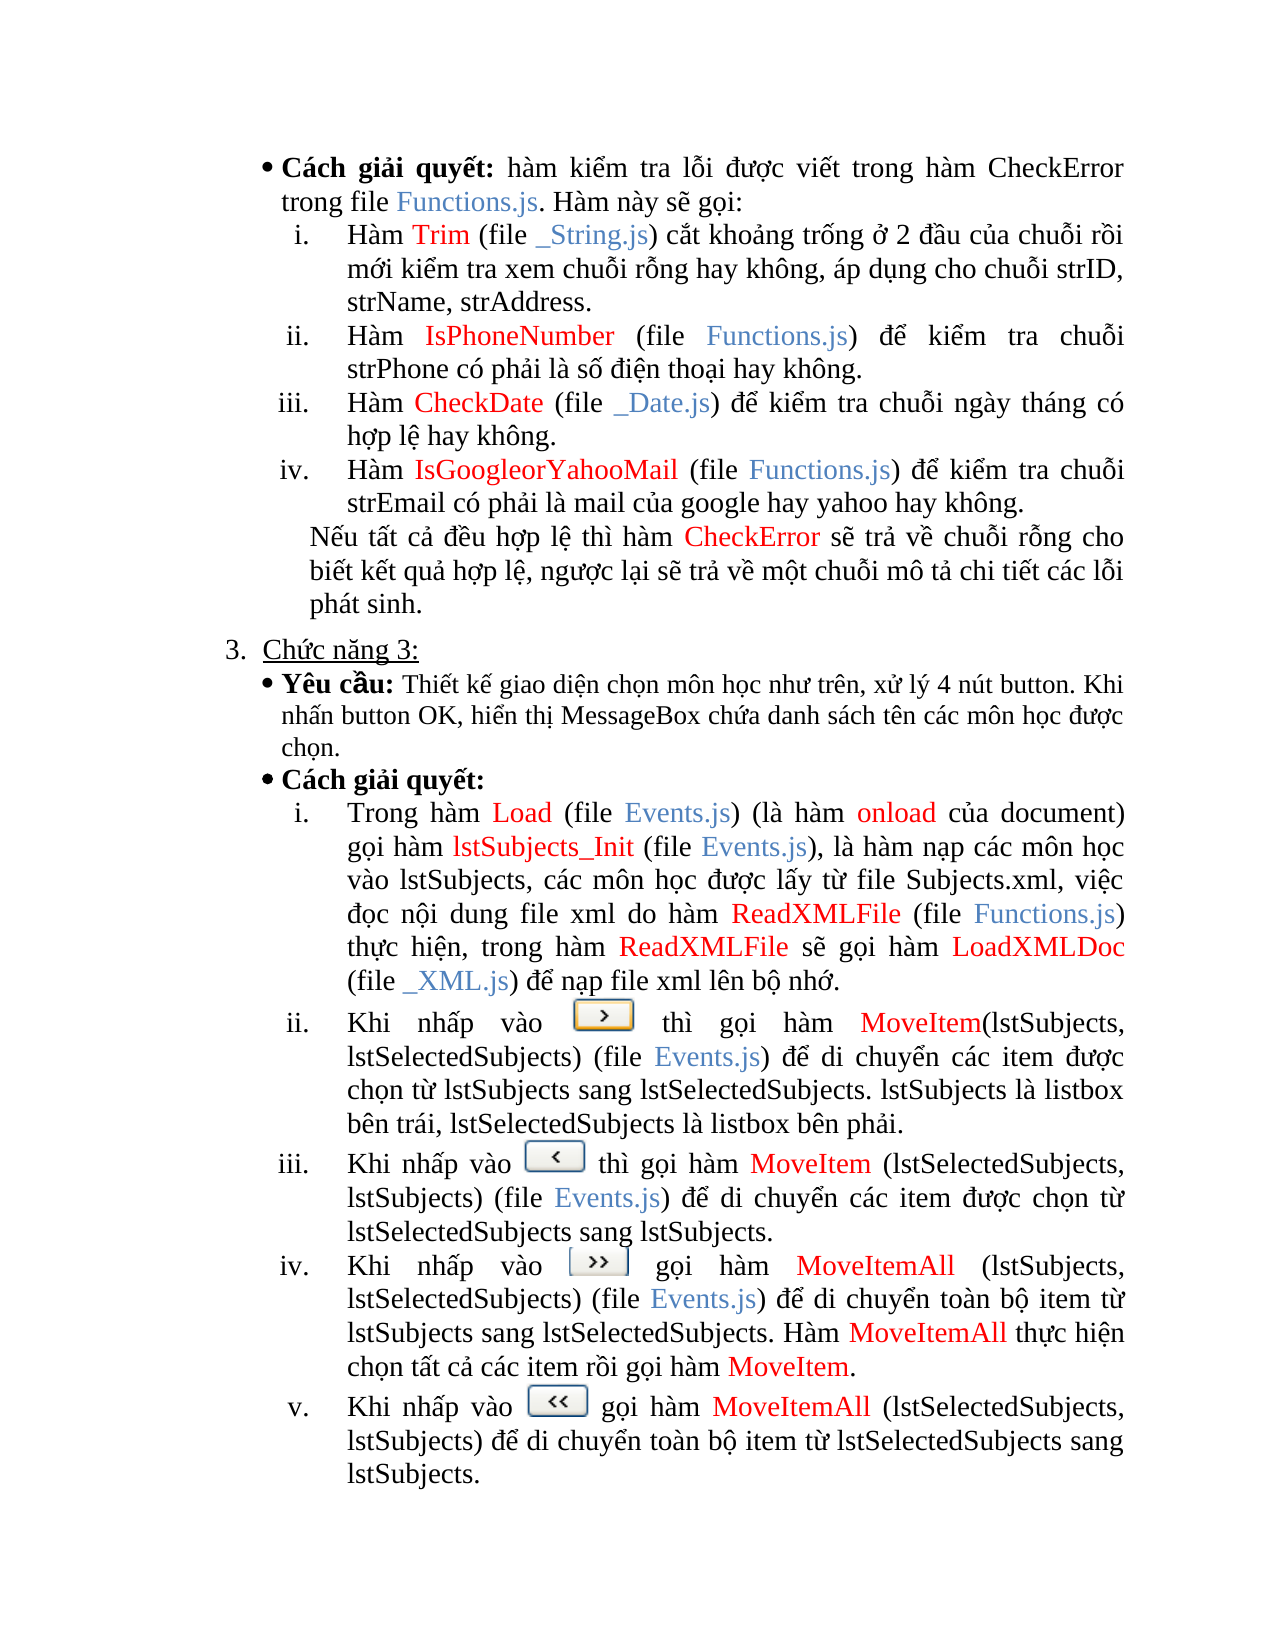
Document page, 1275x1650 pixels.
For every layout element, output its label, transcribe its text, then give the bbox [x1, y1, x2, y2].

picture [525, 1382, 589, 1417]
picture [569, 1247, 629, 1276]
picture [522, 1139, 587, 1174]
list Khi nhấp vào gọi hàm MoveItemAll (lstSubjects, lstSelectedSubjects) (file Events.js) để di chuyển toàn bộ item từ lstSubjects sang lstSelectedSubjects. Hàm MoveItemAll thực hiện chọn tất cả các item rồi gọi hàm MoveItem. [309, 1247, 1125, 1382]
list Hàm Trim (file _String.js) cắt khoảng trống ở 2 đầu của chuỗi rồi mới kiểm tra xem chuỗi rỗng hay không, áp dụng cho chuỗi strID, strName, strAddress. [309, 217, 1125, 318]
list Trong hàm Load (file Events.js) (là hàm onload của document) gọi hàm lstSubjects_Init (file Events.js), là hàm nạp các môn học vào lstSubjects, các môn học được lấy từ file Subjects.xml, việc đọc nội dung file xml do hàm ReadXMLFile (file Functions.js) thực hiện, trong hàm ReadXMLFile sẽ gọi hàm LoadXMLDoc (file _XML.js) để nạp file xml lên bộ nhớ. [309, 795, 1125, 997]
list Khi nhấp vào thì gọi hàm MoveItem (lstSelectedSubjects, lstSubjects) (file Events.js) để di chuyển các item được chọn từ lstSelectedSubjects sang lstSubjects. [309, 1139, 1125, 1247]
list Hàm IsGoogleorYahooMail (file Functions.js) để kiểm tra chuỗi strEmail có phải là mail của google hay yahoo hay không. [309, 452, 1125, 519]
list Khi nhấp vào thì gọi hàm MoveItem(lstSubjects, lstSelectedSubjects) (file Events.js) để di chuyển các item được chọn từ lstSubjects sang lstSelectedSubjects. lstSubjects là listbox bên trái, lstSelectedSubjects là listbox bên phải. [309, 997, 1125, 1139]
list Yêu cầu: Thiết kế giao diện chọn môn học như trên, xử lý 4 nút button. Khi nhấn button OK, hiển thị MessageBox chứa danh sách tên các môn học được chọn. [262, 666, 1125, 762]
list Hàm IsPhoneNumber (file Functions.js) để kiểm tra chuỗi strPhone có phải là số điện thoại hay không. [309, 318, 1125, 385]
list Hàm CheckDate (file _Date.js) để kiểm tra chuỗi ngày tháng có hợp lệ hay không. [309, 385, 1125, 452]
list Chức năng 3: [225, 632, 1125, 666]
list Cách giải quyết: [262, 762, 1125, 795]
list Cách giải quyết: hàm kiểm tra lỗi được viết trong hàm CheckError trong file Functions.js. Hàm này sẽ gọi: [262, 150, 1125, 217]
list Khi nhấp vào gọi hàm MoveItemAll (lstSelectedSubjects, lstSubjects) để di chuyển toàn bộ item từ lstSelectedSubjects sang lstSubjects. [309, 1382, 1125, 1490]
picture [569, 996, 635, 1033]
text Nếu tất cả đều hợp lệ thì hàm CheckError sẽ trả về chuỗi rỗng cho biết kết quả hợp lệ, ngược lại sẽ trả về một chuỗi mô tả chi tiết các lỗi phát sinh. [309, 519, 1125, 620]
